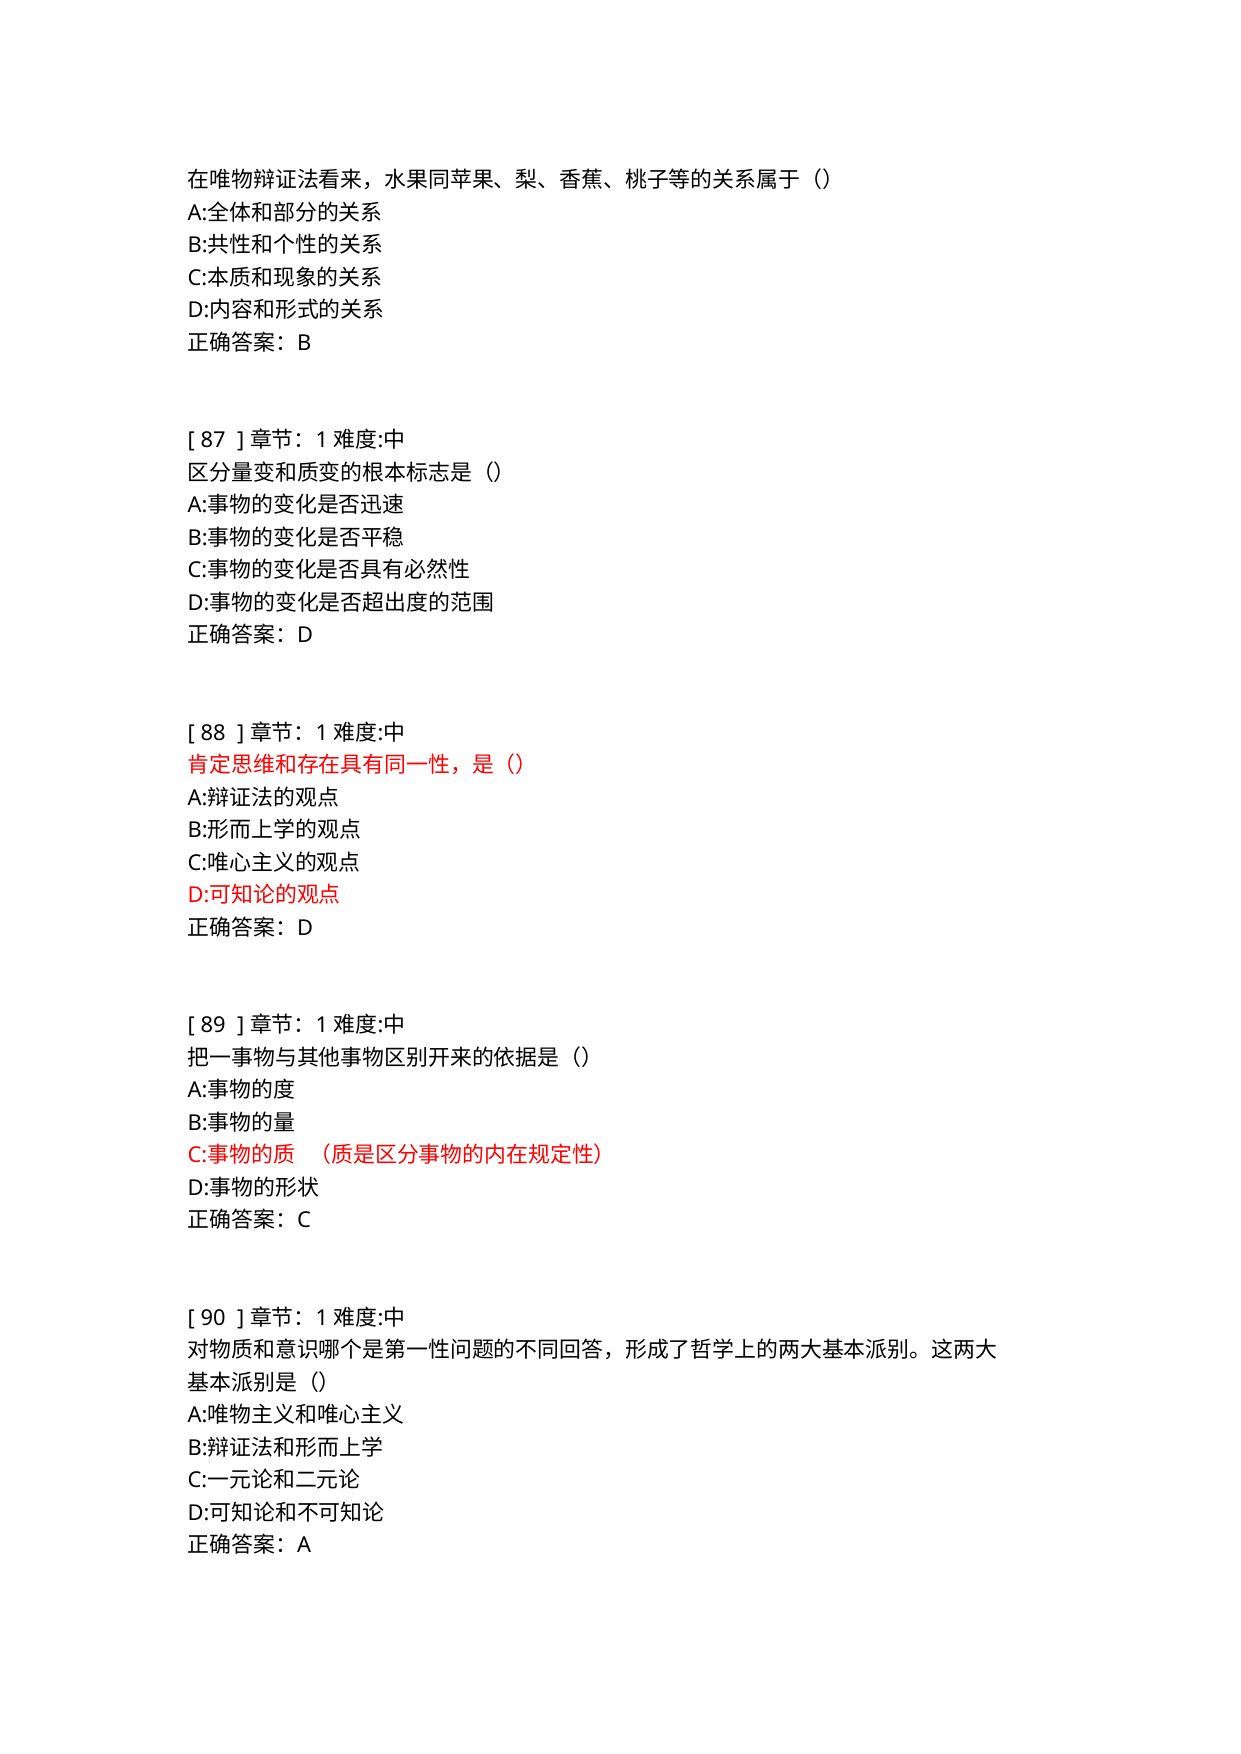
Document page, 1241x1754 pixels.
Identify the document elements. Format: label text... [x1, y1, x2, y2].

text 在唯物辩证法看来，水果同苹果、梨、香蕉、桃子等的关系属于（） [187, 162, 1053, 194]
text B:事物的变化是否平稳 [187, 519, 1053, 552]
text B:形而上学的观点 [187, 812, 1053, 844]
text [ 90 ] 章节：1 难度:中 [187, 1299, 1053, 1332]
text 正确答案：D [187, 909, 1053, 942]
text 正确答案：A [187, 1527, 1053, 1559]
text C:本质和现象的关系 [187, 259, 1053, 292]
text 基本派别是（） [187, 1364, 1053, 1397]
text A:辩证法的观点 [187, 779, 1053, 812]
text D:可知论和不可知论 [187, 1494, 1053, 1527]
text D:可知论的观点 [187, 877, 1053, 909]
text A:全体和部分的关系 [187, 194, 1053, 227]
text C:一元论和二元论 [187, 1462, 1053, 1494]
text D:事物的变化是否超出度的范围 [187, 584, 1053, 617]
text C:事物的变化是否具有必然性 [187, 552, 1053, 584]
text B:辩证法和形而上学 [187, 1429, 1053, 1462]
text 对物质和意识哪个是第一性问题的不同回答，形成了哲学上的两大基本派别。这两大 [187, 1332, 1053, 1364]
text B:事物的量 [187, 1104, 1053, 1137]
text D:事物的形状 [187, 1169, 1053, 1202]
text [ 87 ] 章节：1 难度:中 [187, 422, 1053, 454]
text C:事物的质 （质是区分事物的内在规定性） [187, 1137, 1053, 1169]
text 区分量变和质变的根本标志是（） [187, 454, 1053, 487]
text D:内容和形式的关系 [187, 292, 1053, 324]
text 把一事物与其他事物区别开来的依据是（） [187, 1039, 1053, 1072]
text [ 89 ] 章节：1 难度:中 [187, 1007, 1053, 1039]
text 正确答案：D [187, 617, 1053, 649]
text A:事物的度 [187, 1072, 1053, 1104]
text A:事物的变化是否迅速 [187, 487, 1053, 519]
text 肯定思维和存在具有同一性，是（） [187, 747, 1053, 779]
text [ 88 ] 章节：1 难度:中 [187, 714, 1053, 747]
text C:唯心主义的观点 [187, 844, 1053, 877]
text B:共性和个性的关系 [187, 227, 1053, 259]
text 正确答案：B [187, 324, 1053, 357]
text A:唯物主义和唯心主义 [187, 1397, 1053, 1429]
text 正确答案：C [187, 1202, 1053, 1234]
